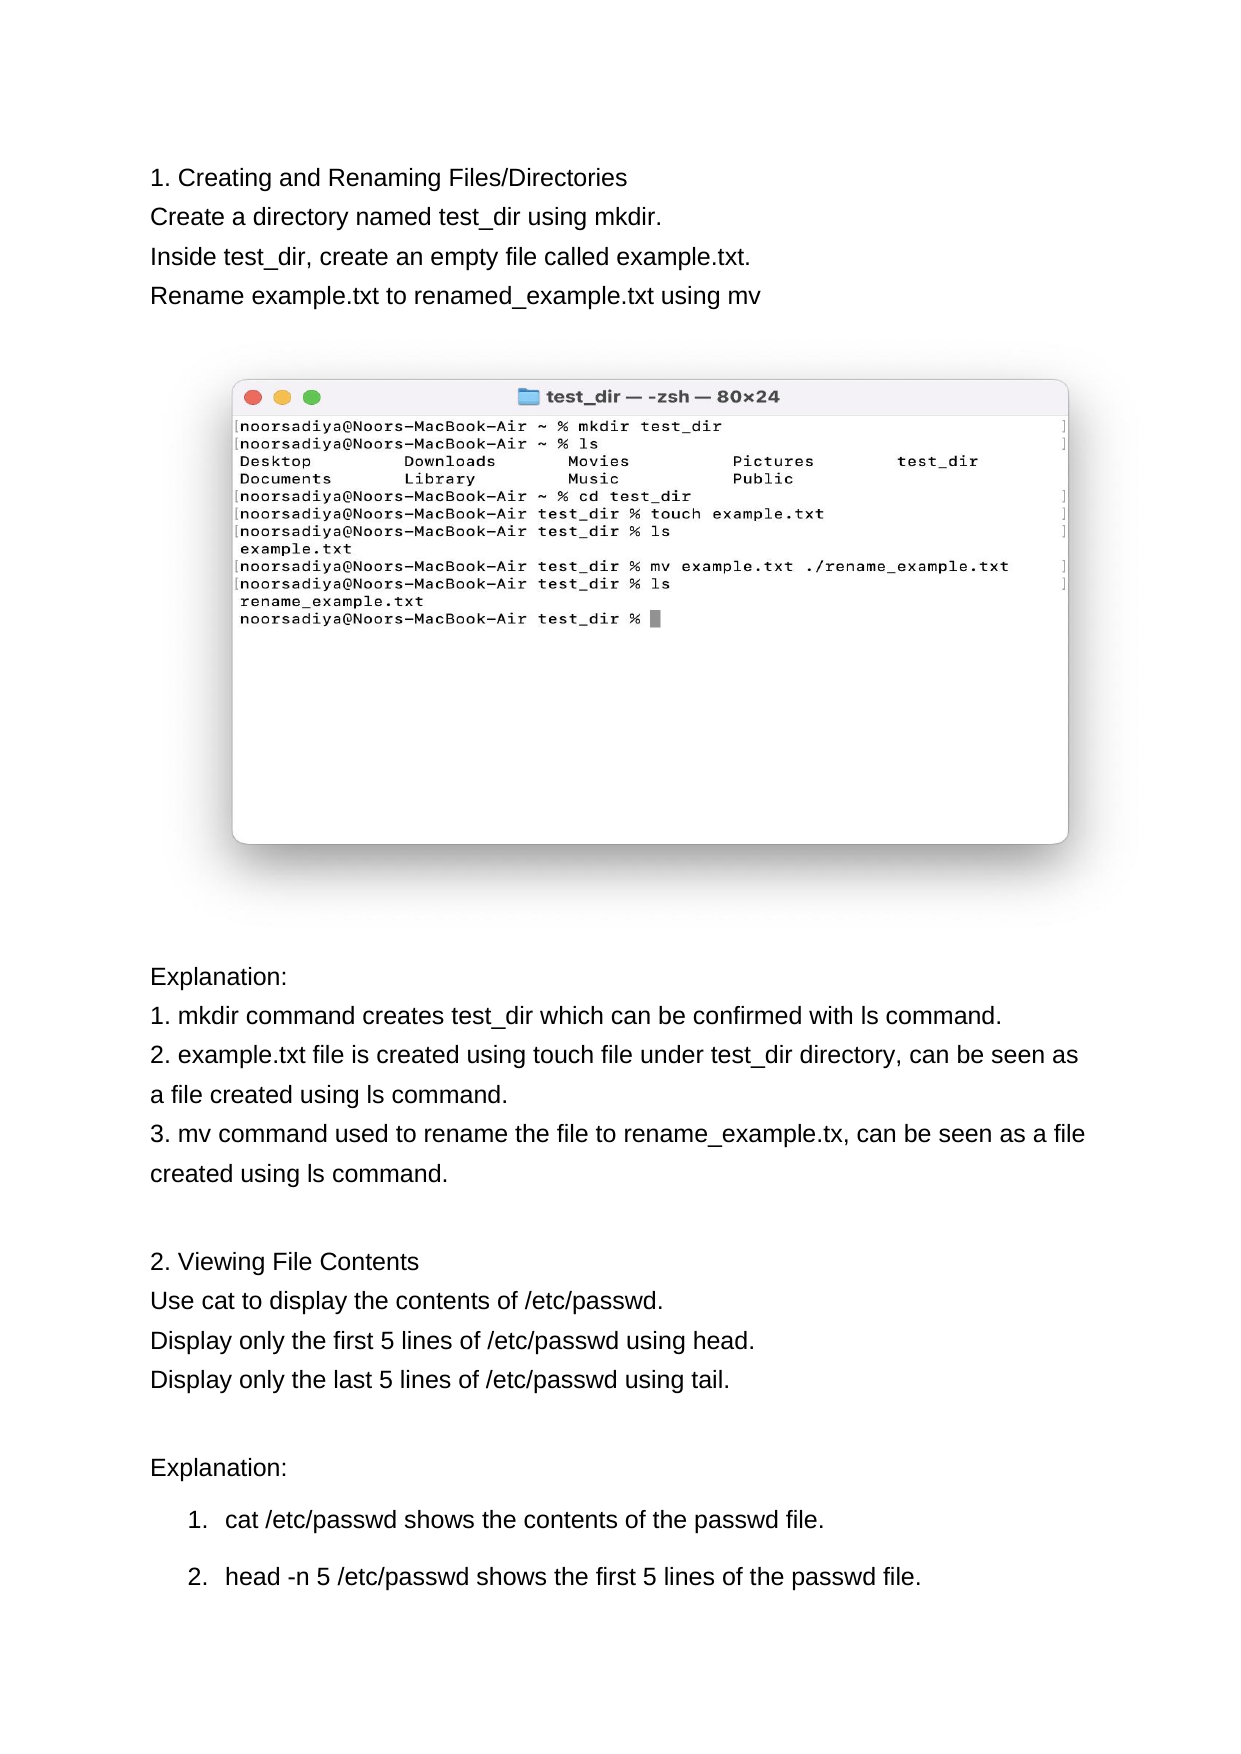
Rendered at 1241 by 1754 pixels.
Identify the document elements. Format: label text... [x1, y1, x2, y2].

text 2. example.txt file is created using touch file under test_dir directory, can be seen as [523, 1052, 887, 1067]
text Rename example.txt to renamed_example.txt using mv [316, 293, 589, 307]
text Display only the first 5 lines of /etc/passwd using head. [684, 1338, 1090, 1352]
text created using ls command. [298, 1171, 1090, 1185]
text Explanation: [183, 974, 1090, 988]
text 1. Creating and Renaming Files/Directories [439, 175, 1090, 189]
text Create a directory named test_dir using mkdir. [584, 214, 1090, 229]
text Rename example.txt to renamed_example.txt using mv [718, 293, 1090, 307]
text created using ls command. [150, 1171, 296, 1185]
list cat /etc/passwd shows the contents of the passwd file. [187, 1505, 1090, 1533]
text Use cat to display the contents of /etc/passwd. [340, 1298, 574, 1313]
text Create a directory named test_dir using mkdir. [150, 214, 341, 229]
text Display only the first 5 lines of /etc/passwd using head. [278, 1338, 536, 1352]
text 2. Viewing File Contents [263, 1259, 1090, 1273]
text 1. mkdir command creates test_dir which can be confirmed with ls command. [150, 1013, 1090, 1027]
text Display only the last 5 lines of /etc/passwd using tail. [278, 1377, 535, 1391]
text Display only the last 5 lines of /etc/passwd using tail. [682, 1377, 1090, 1391]
text Inside test_dir, create an empty file called example.txt. [681, 254, 1090, 268]
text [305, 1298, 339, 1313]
picture [150, 332, 1150, 936]
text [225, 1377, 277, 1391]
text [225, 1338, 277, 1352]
text Inside test_dir, create an empty file called example.txt. [150, 254, 467, 268]
text Use cat to display the contents of /etc/passwd. [576, 1298, 1090, 1313]
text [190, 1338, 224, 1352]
list head -n 5 /etc/passwd shows the first 5 lines of the passwd file. [187, 1562, 1090, 1591]
text Create a directory named test_dir using mkdir. [342, 214, 583, 229]
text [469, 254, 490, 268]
text a file created using ls command. [150, 1092, 355, 1106]
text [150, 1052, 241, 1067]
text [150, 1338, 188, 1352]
text a file created using ls command. [357, 1092, 1090, 1106]
text 2. Viewing File Contents [150, 1259, 261, 1273]
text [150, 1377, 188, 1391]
text Explanation: [183, 1465, 1090, 1480]
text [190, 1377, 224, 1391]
text 3. mv command used to rename the file to rename_example.tx, can be seen as a file [150, 1131, 785, 1146]
